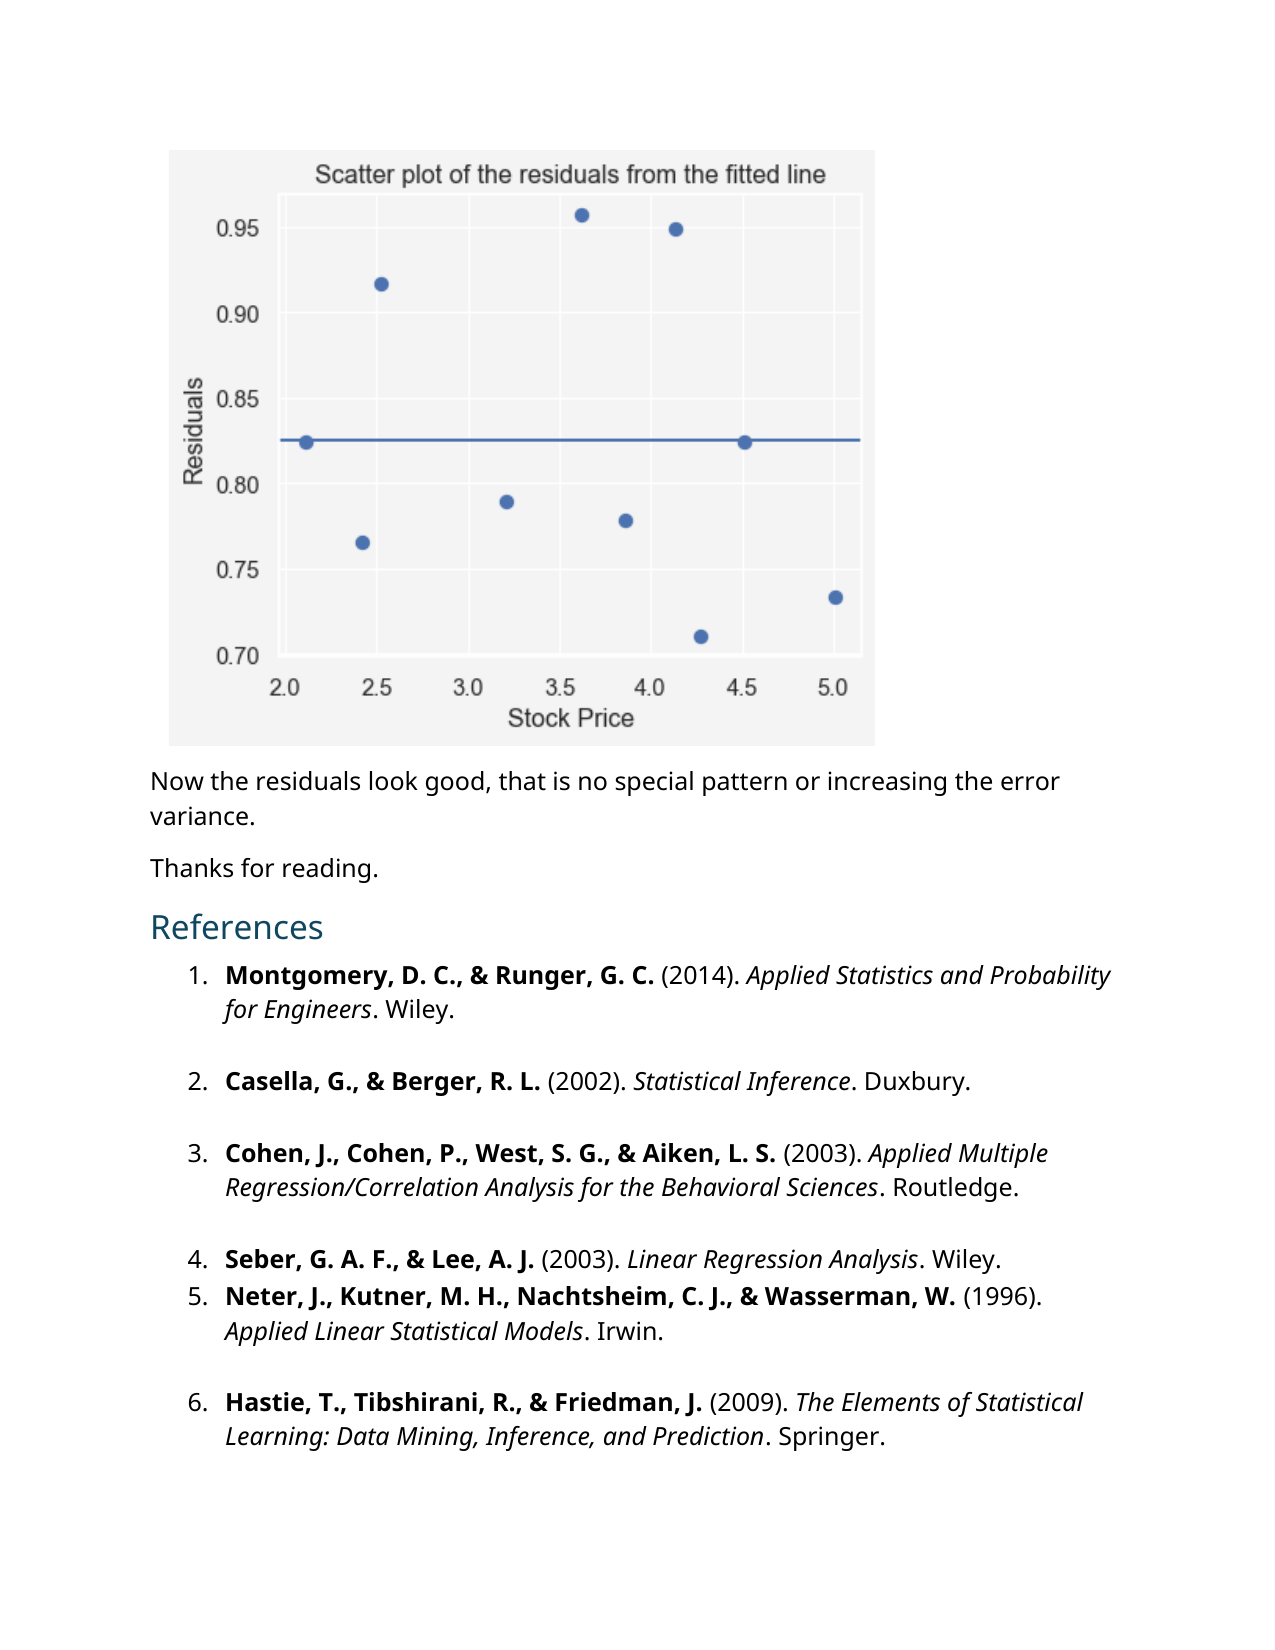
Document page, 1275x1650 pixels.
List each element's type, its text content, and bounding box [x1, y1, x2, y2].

list Cohen, J., Cohen, P., West, S. G., & Aiken, L. S. (2003). Applied Multiple Regression/Correlation Analysis for the Behavioral Sciences. Routledge. [187, 1135, 1125, 1237]
text Now the residuals look good, that is no special pattern or increasing the error variance. [150, 764, 1125, 832]
text Thanks for reading. [150, 851, 1125, 885]
subtitle References [150, 904, 1125, 949]
picture [168, 150, 875, 746]
list Montgomery, D. C., & Runger, G. C. (2014). Applied Statistics and Probability for Engineers. Wiley. [187, 957, 1125, 1060]
list Hastie, T., Tibshirani, R., & Friedman, J. (2009). The Elements of Statistical Learning: Data Mining, Inference, and Prediction. Springer. [187, 1385, 1125, 1487]
list Seber, G. A. F., & Lee, A. J. (2003). Linear Regression Analysis. Wiley. [187, 1241, 1125, 1275]
list Casella, G., & Berger, R. L. (2002). Statistical Inference. Duxbury. [187, 1063, 1125, 1132]
list Neter, J., Kutner, M. H., Nachtsheim, C. J., & Wasserman, W. (1996). Applied Linear Statistical Models. Irwin. [187, 1279, 1125, 1381]
